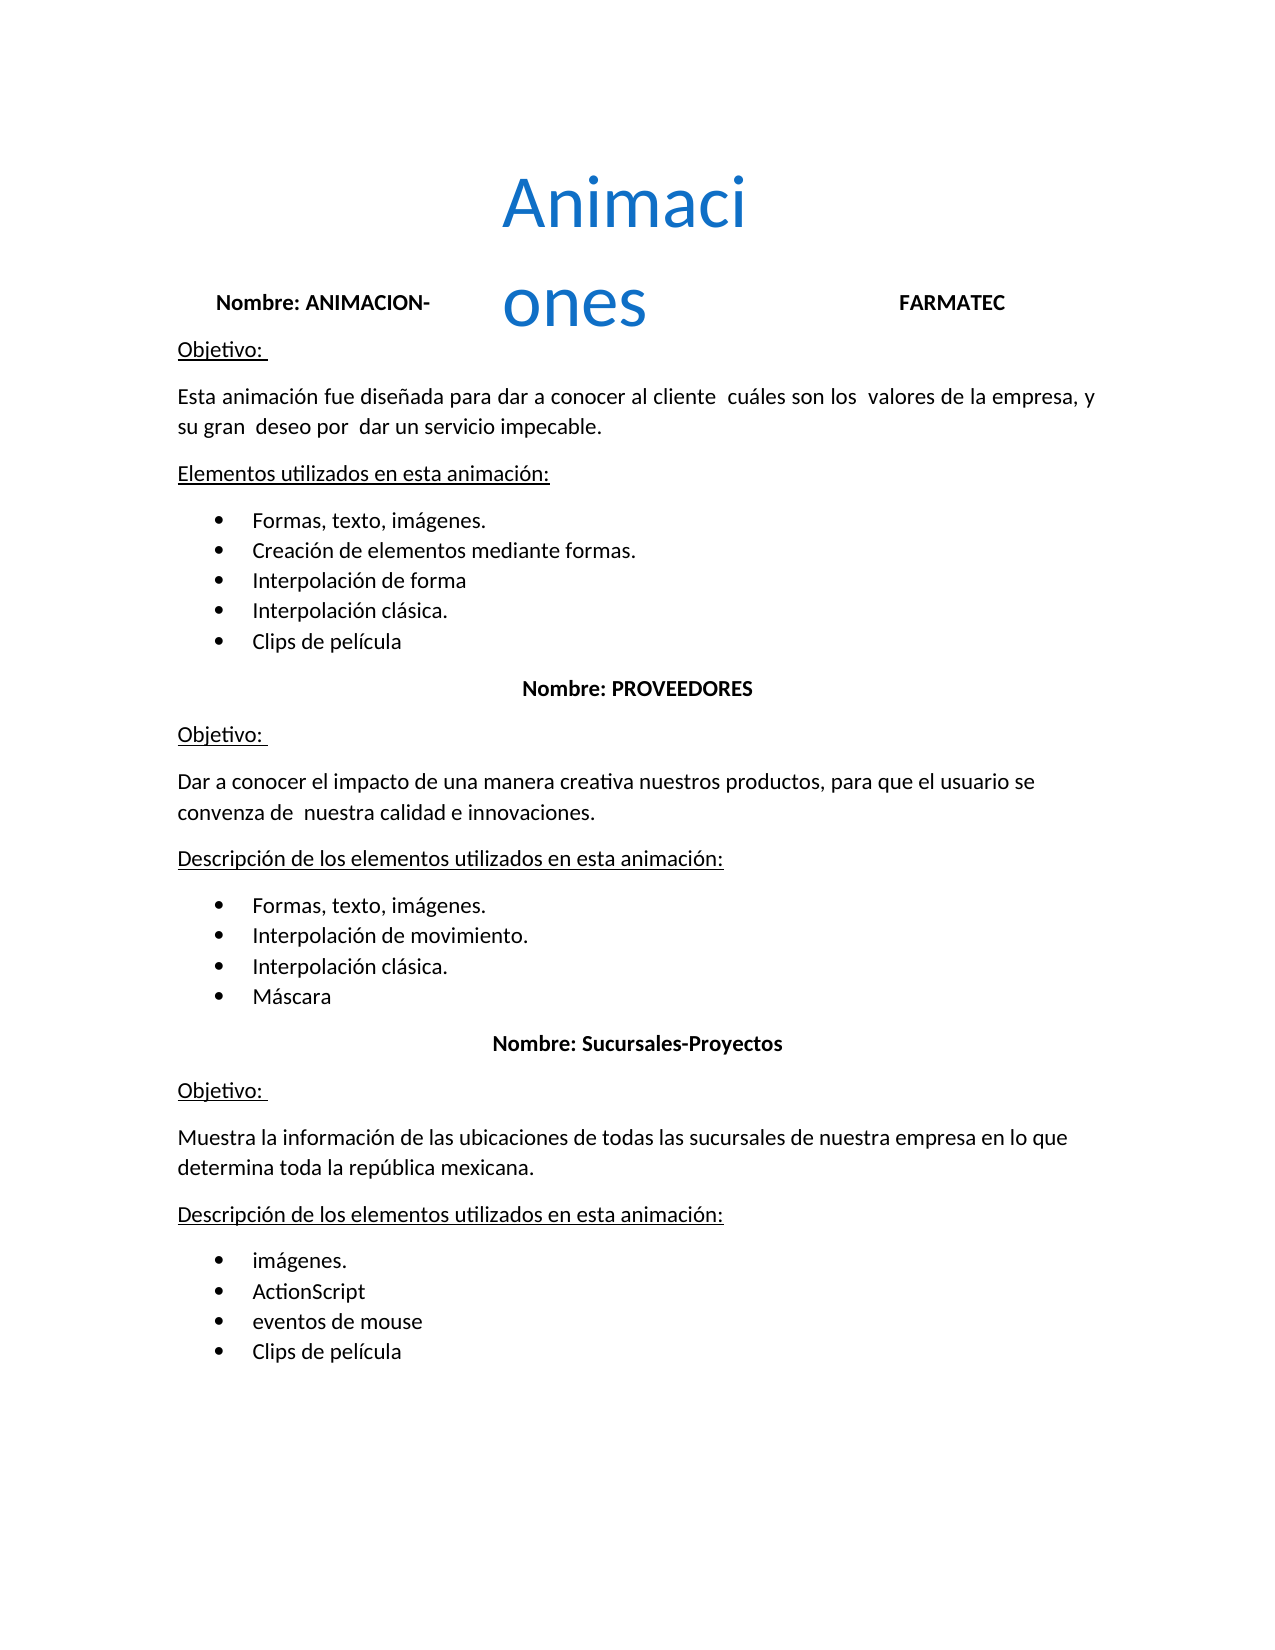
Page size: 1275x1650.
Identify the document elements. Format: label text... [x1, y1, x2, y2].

text Elementos utilizados en esta animación: [177, 459, 1098, 487]
list Formas, texto, imágenes. [215, 506, 1098, 534]
list Interpolación de forma [215, 566, 1098, 594]
text Objetivo: [177, 335, 1098, 363]
text Descripción de los elementos utilizados en esta animación: [177, 844, 1098, 872]
list imágenes. [215, 1247, 1098, 1274]
list Interpolación clásica. [215, 597, 1098, 624]
list eventos de mouse [215, 1307, 1098, 1335]
text Descripción de los elementos utilizados en esta animación: [177, 1200, 1098, 1228]
list Creación de elementos mediante formas. [215, 536, 1098, 564]
text Objetivo: [177, 721, 1098, 748]
list Interpolación clásica. [215, 952, 1098, 980]
list Interpolación de movimiento. [215, 922, 1098, 949]
list Clips de película [215, 1337, 1098, 1365]
list Formas, texto, imágenes. [215, 891, 1098, 919]
list Máscara [215, 982, 1098, 1010]
text Nombre: PROVEEDORES [177, 674, 1098, 702]
text Objetivo: [177, 1076, 1098, 1104]
text Dar a conocer el impacto de una manera creativa nuestros productos, para que el usuario se convenza de nuestra calidad e innovaciones. [177, 767, 1098, 826]
list ActionScript [215, 1277, 1098, 1305]
text Esta animación fue diseñada para dar a conocer al cliente cuáles son los valores de la empresa, y su gran deseo por dar un servicio impecable. [177, 382, 1098, 440]
text Muestra la información de las ubicaciones de todas las sucursales de nuestra empresa en lo que determina toda la república mexicana. [177, 1123, 1098, 1181]
list Clips de película [215, 627, 1098, 655]
text Nombre: ANIMACION-FARMATEC [177, 288, 1098, 316]
text Nombre: Sucursales-Proyectos [177, 1029, 1098, 1057]
